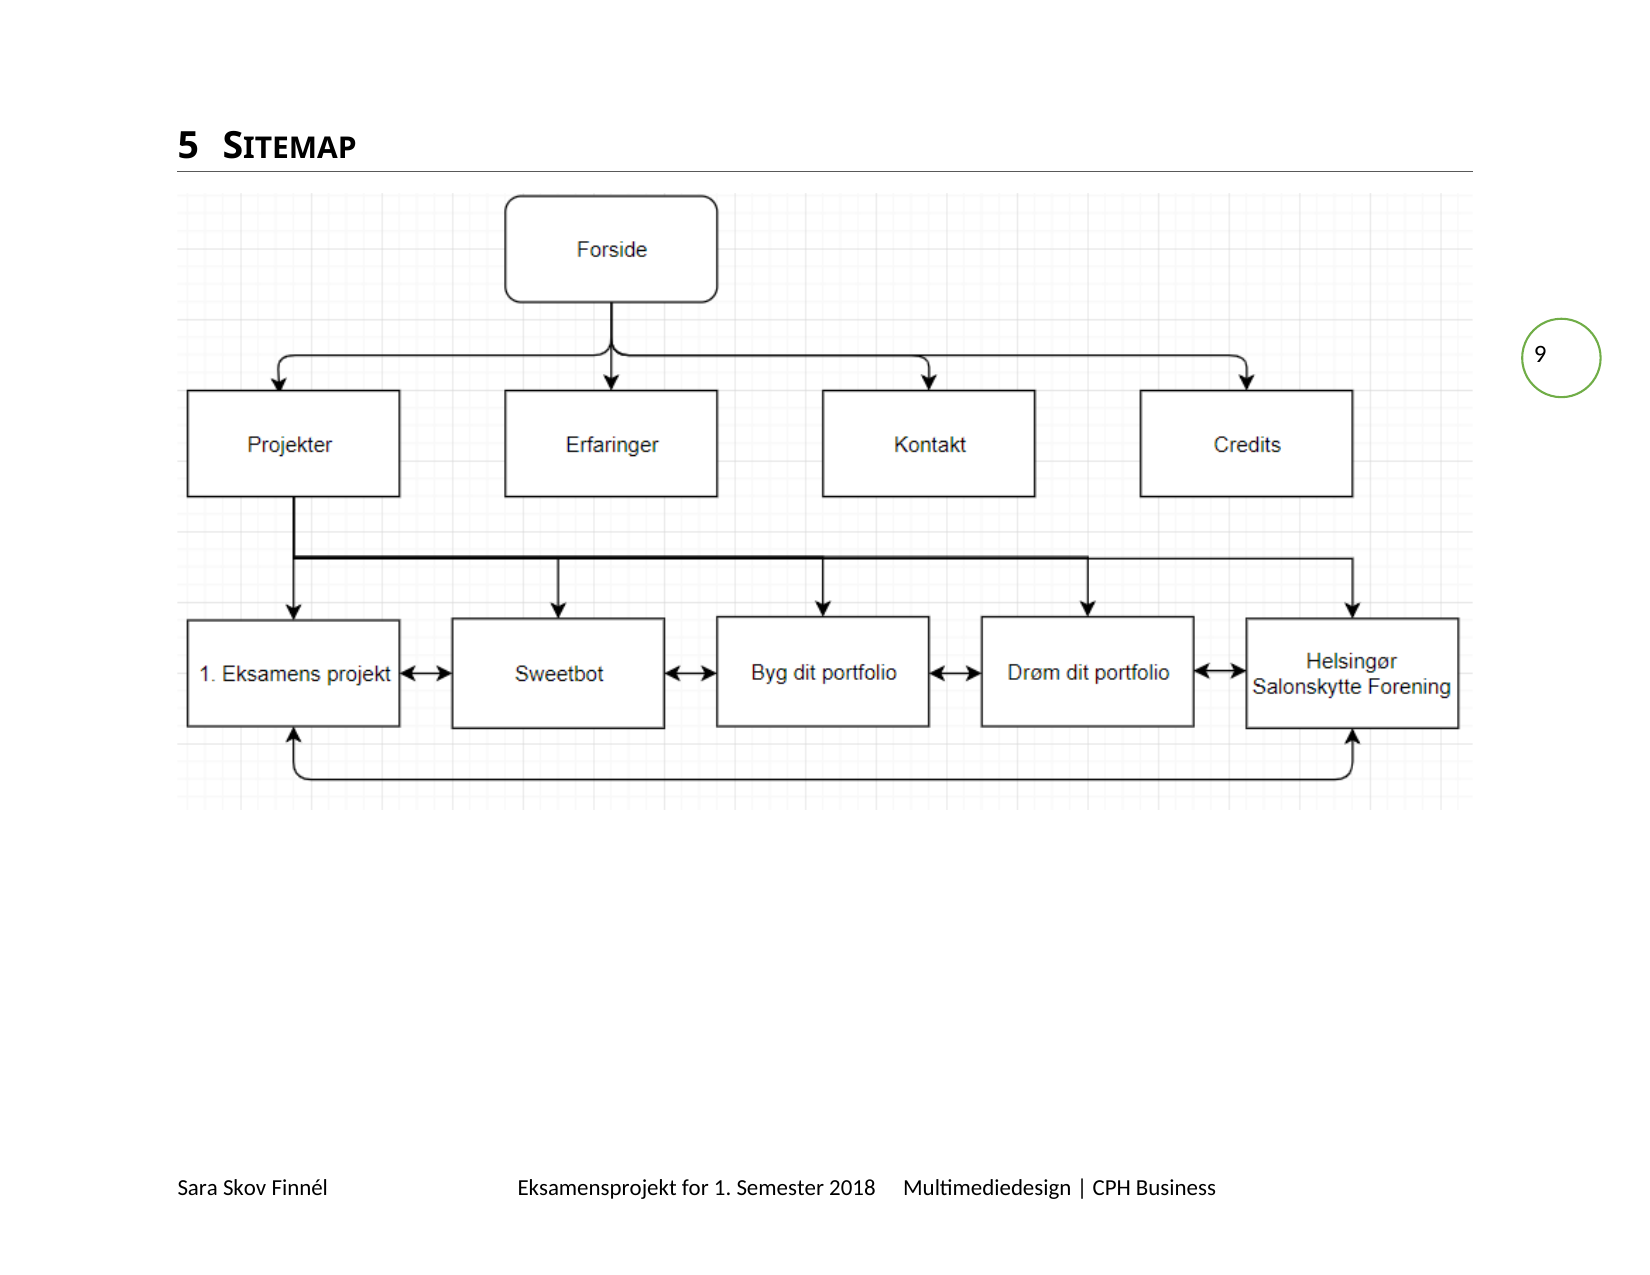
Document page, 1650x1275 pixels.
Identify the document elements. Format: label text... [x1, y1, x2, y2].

picture [177, 193, 1473, 810]
subtitle Sitemap [177, 118, 1473, 171]
